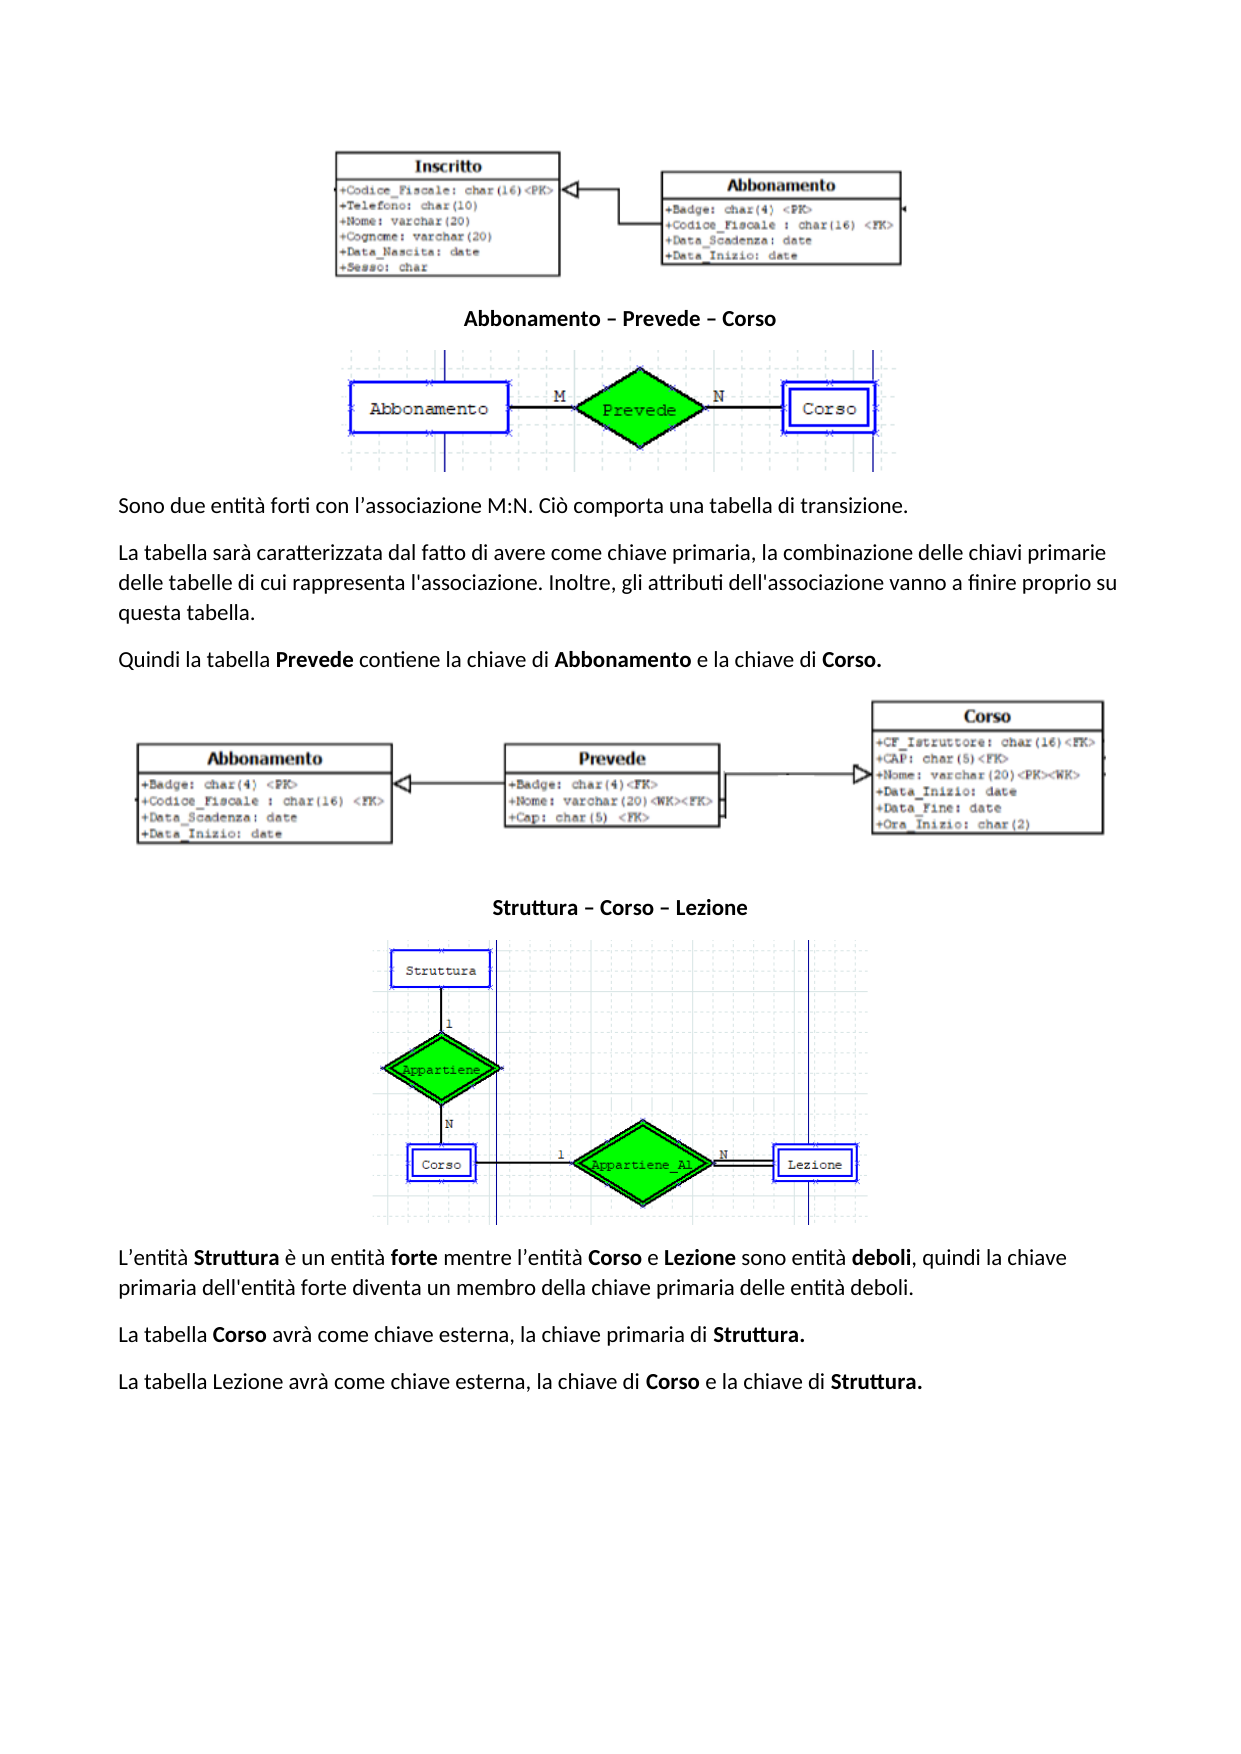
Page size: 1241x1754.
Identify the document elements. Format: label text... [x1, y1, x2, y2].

text La tabella sarà caratterizzata dal fatto di avere come chiave primaria, la combinazione delle chiavi primarie delle tabelle di cui rappresenta l'associazione. Inoltre, gli attributi dell'associazione vanno a finire proprio su questa tabella. [118, 538, 1122, 626]
picture [333, 147, 907, 285]
text La tabella Lezione avrà come chiave esterna, la chiave di Corso e la chiave di Struttura. [118, 1367, 1122, 1395]
text Struttura – Corso – Lezione [118, 893, 1122, 921]
picture [372, 940, 868, 1225]
text L’entità Struttura è un entità forte mentre l’entità Corso e Lezione sono entità deboli, quindi la chiave primaria dell'entità forte diventa un membro della chiave primaria delle entità deboli. [118, 1243, 1122, 1301]
picture [128, 691, 1112, 875]
text La tabella Corso avrà come chiave esterna, la chiave primaria di Struttura. [118, 1320, 1122, 1348]
text Sono due entità forti con l’associazione M:N. Ciò comporta una tabella di transizione. [118, 491, 1122, 519]
text Quindi la tabella Prevede contiene la chiave di Abbonamento e la chiave di Corso. [118, 645, 1122, 673]
picture [341, 350, 899, 472]
text Abbonamento – Prevede – Corso [118, 304, 1122, 332]
